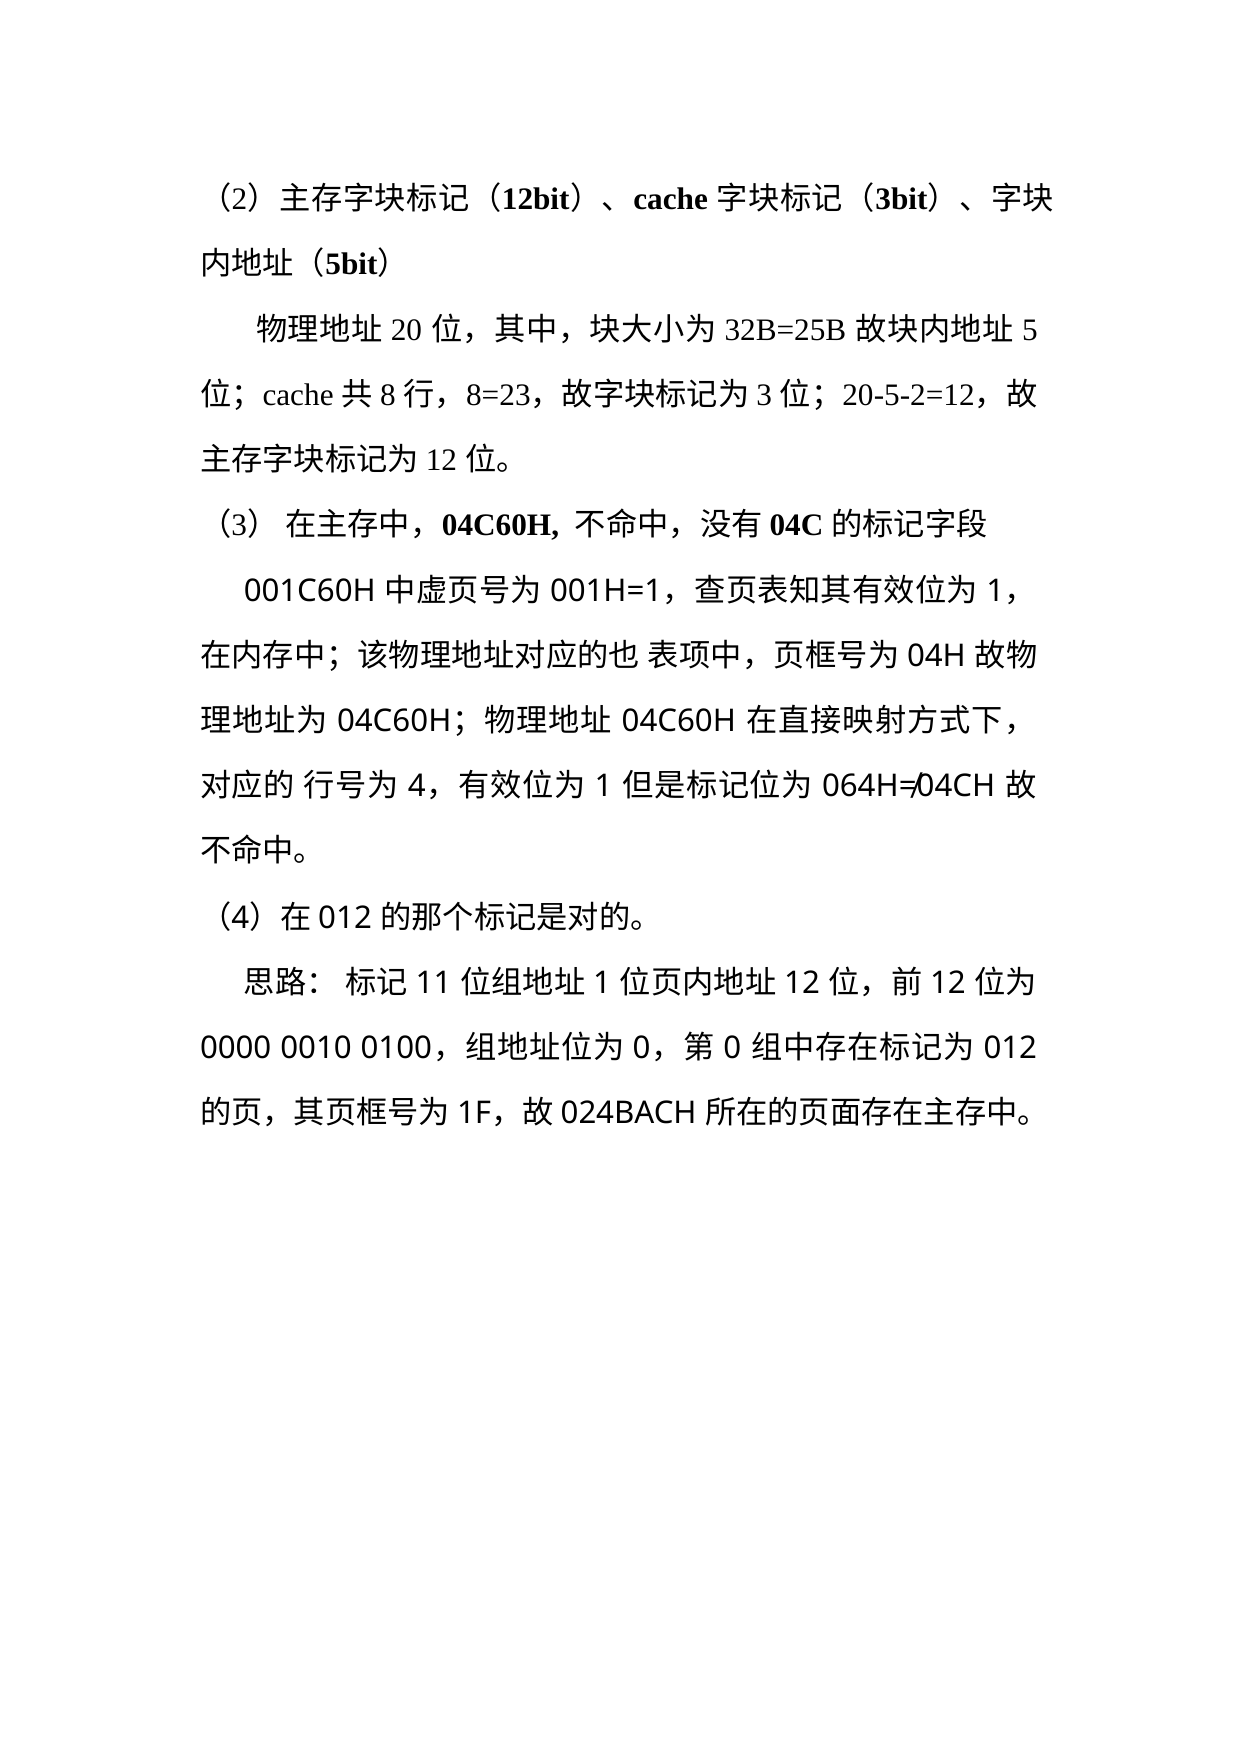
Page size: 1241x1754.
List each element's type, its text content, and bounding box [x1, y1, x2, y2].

text （2）主存字块标记（12bit）、cache 字块标记（3bit）、字块内地址（5bit） [200, 162, 1055, 292]
text 物理地址 20 位，其中，块大小为 32B=25B 故块内地址 5 位；cache 共 8 行，8=23，故字块标记为 3 位；20-5-2=12，故主存字块标记为 12 位。 [200, 294, 1037, 489]
text 001C60H 中虚页号为 001H=1，查页表知其有效位为 1，在内存中；该物理地址对应的也 表项中，页框号为 04H 故物理地址为 04C60H；物理地址 04C60H 在直接映射方式下，对应的 行号为 4，有效位为 1 但是标记位为 064H≠04CH 故不命中。 [200, 556, 1037, 881]
text （3） 在主存中，04C60H, 不命中，没有 04C 的标记字段 [200, 489, 1055, 554]
text 思路： 标记 11 位组地址 1 位页内地址 12 位，前 12 位为 0000 0010 0100，组地址位为0，第 0 组中存在标记为 012 的页，其页框号为 1F，故 024BACH 所在的页面存在主存中。 [200, 947, 1037, 1142]
text （4）在012 的那个标记是对的。 [200, 881, 1055, 946]
